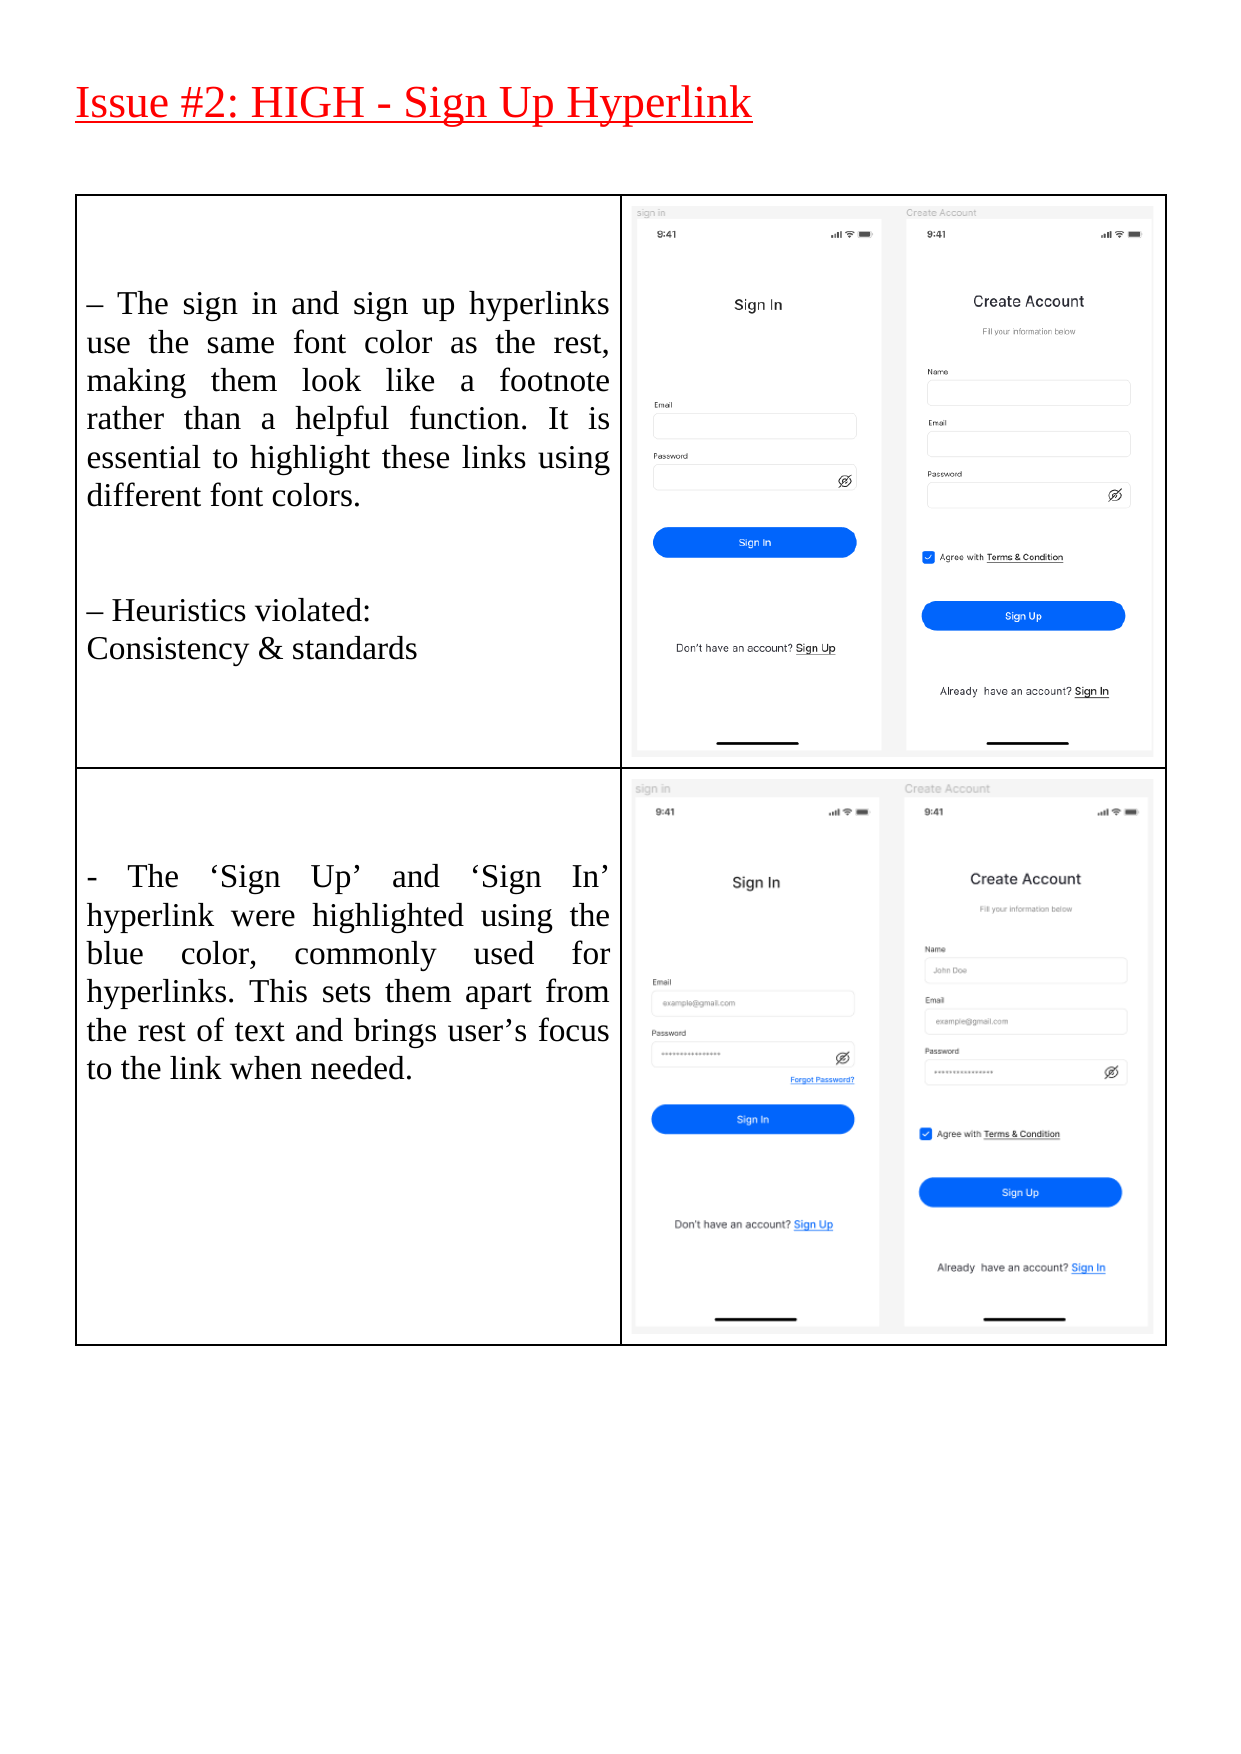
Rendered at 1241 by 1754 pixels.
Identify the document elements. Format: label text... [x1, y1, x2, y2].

title Issue #2: HIGH - Sign Up Hyperlink [75, 75, 1165, 128]
table_header – The sign in and sign up hyperlinks use the same font color as the rest, making them look like a footnote rather than a helpful function. It is essential to highlight these links using different font colors. – Heuristics violated: Consistency & standards [77, 196, 620, 767]
table_header [622, 196, 1165, 767]
picture [631, 206, 1154, 757]
picture [631, 779, 1154, 1334]
table_cell - The ‘Sign Up’ and ‘Sign In’ hyperlink were highlighted using the blue color, commonly used for hyperlinks. This sets them apart from the rest of text and brings user’s focus to the link when needed. [77, 769, 620, 1344]
table_cell [622, 769, 1165, 1344]
